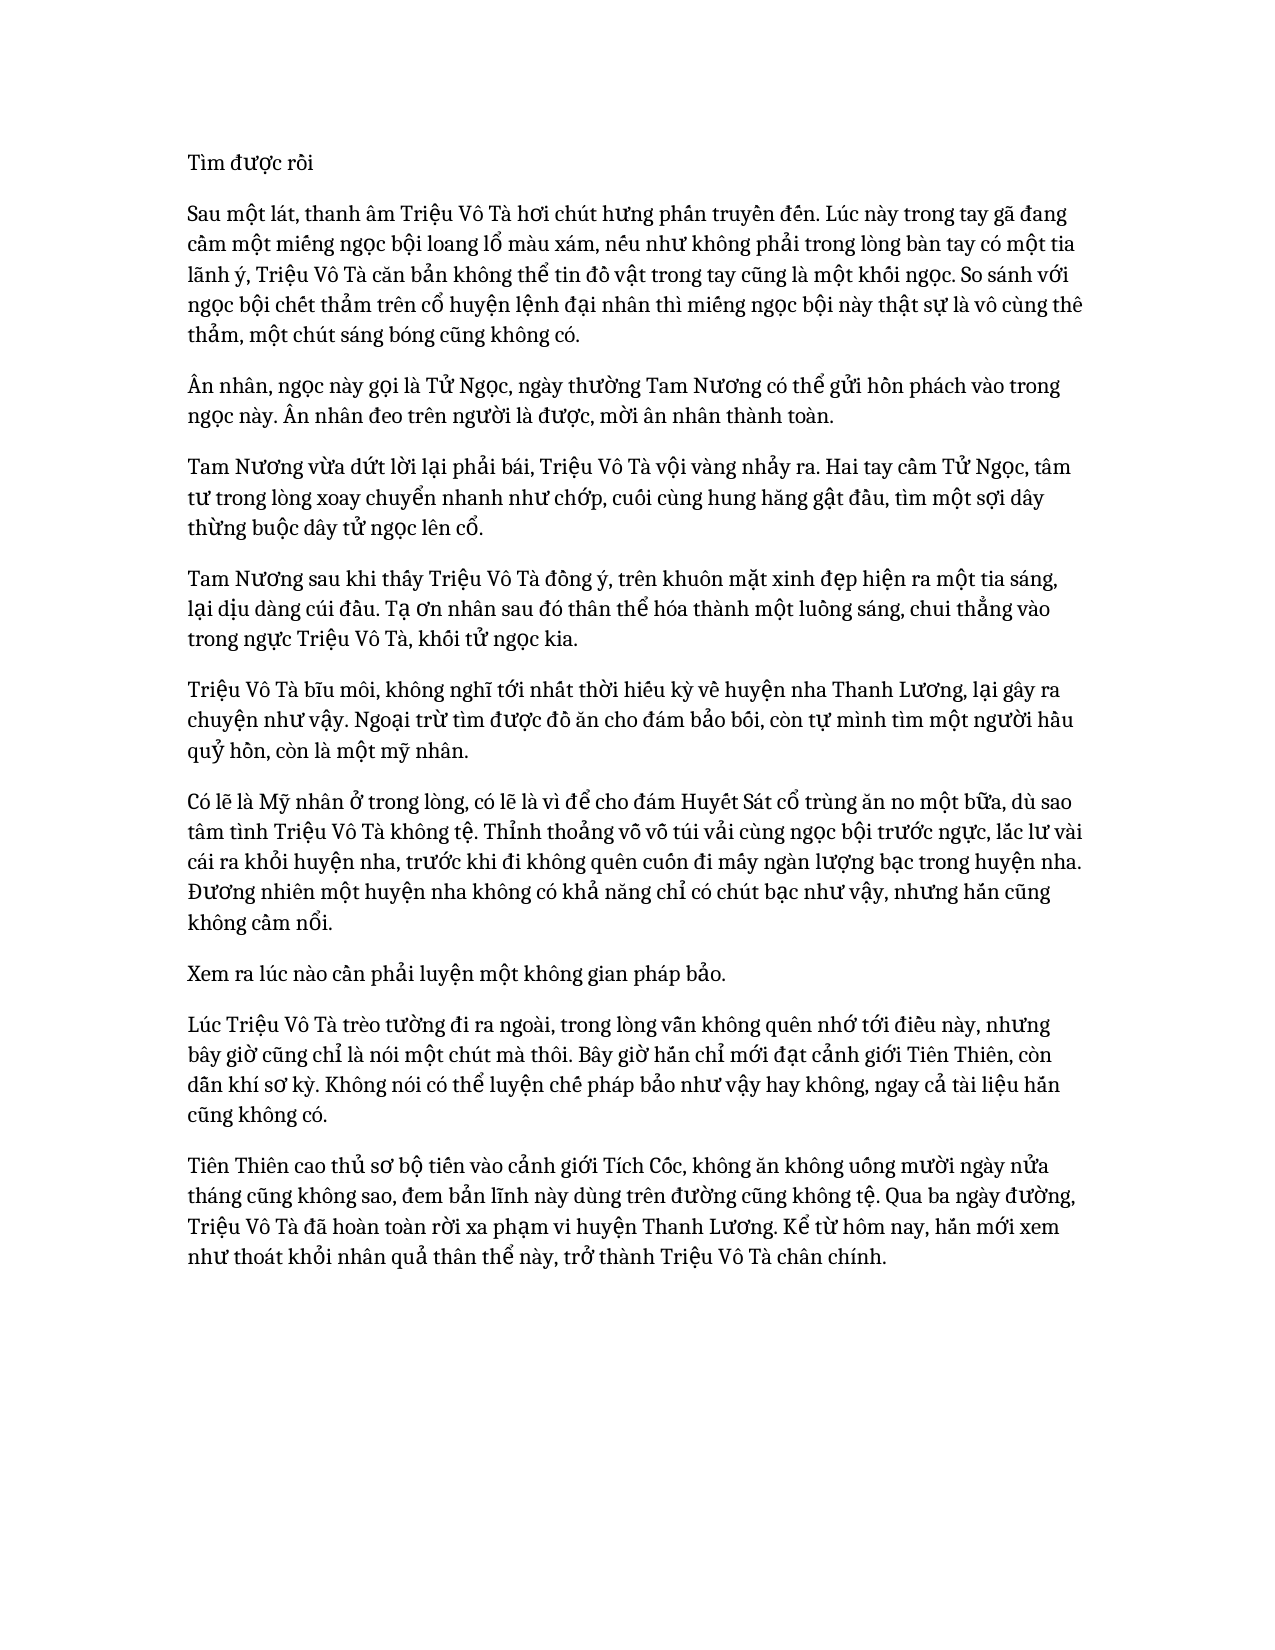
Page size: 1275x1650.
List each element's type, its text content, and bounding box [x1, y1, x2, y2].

text Sau một lát, thanh âm Triệu Vô Tà hơi chút hưng phấn truyền đến. Lúc này trong tay gã đang cầm một miếng ngọc bội loang lổ màu xám, nếu như không phải trong lòng bàn tay có một tia lãnh ý, Triệu Vô Tà căn bản không thể tin đồ vật trong tay cũng là một khối ngọc. So sánh với ngọc bội chết thảm trên cổ huyện lệnh đại nhân thì miếng ngọc bội này thật sự là vô cùng thê thảm, một chút sáng bóng cũng không có. [187, 201, 1087, 348]
text Có lẽ là Mỹ nhân ở trong lòng, có lẽ là vì để cho đám Huyết Sát cổ trùng ăn no một bữa, dù sao tâm tình Triệu Vô Tà không tệ. Thỉnh thoảng vỗ vỗ túi vải cùng ngọc bội trước ngực, lắc lư vài cái ra khỏi huyện nha, trước khi đi không quên cuốn đi mấy ngàn lượng bạc trong huyện nha. Đương nhiên một huyện nha không có khả năng chỉ có chút bạc như vậy, nhưng hắn cũng không cầm nổi. [187, 788, 1087, 936]
text Tam Nương sau khi thấy Triệu Vô Tà đồng ý, trên khuôn mặt xinh đẹp hiện ra một tia sáng, lại dịu dàng cúi đầu. Tạ ơn nhân sau đó thân thể hóa thành một luồng sáng, chui thẳng vào trong ngực Triệu Vô Tà, khối tử ngọc kia. [187, 566, 1087, 652]
text Ân nhân, ngọc này gọi là Tử Ngọc, ngày thường Tam Nương có thể gửi hồn phách vào trong ngọc này. Ân nhân đeo trên người là được, mời ân nhân thành toàn. [187, 373, 1087, 429]
text Tam Nương vừa dứt lời lại phải bái, Triệu Vô Tà vội vàng nhảy ra. Hai tay cầm Tử Ngọc, tâm tư trong lòng xoay chuyển nhanh như chớp, cuối cùng hung hăng gật đầu, tìm một sợi dây thừng buộc dây tử ngọc lên cổ. [187, 454, 1087, 541]
text Triệu Vô Tà bĩu môi, không nghĩ tới nhất thời hiếu kỳ về huyện nha Thanh Lương, lại gây ra chuyện như vậy. Ngoại trừ tìm được đồ ăn cho đám bảo bối, còn tự mình tìm một người hầu quỷ hồn, còn là một mỹ nhân. [187, 677, 1087, 764]
text Lúc Triệu Vô Tà trèo tường đi ra ngoài, trong lòng vẫn không quên nhớ tới điều này, nhưng bây giờ cũng chỉ là nói một chút mà thôi. Bây giờ hắn chỉ mới đạt cảnh giới Tiên Thiên, còn dẫn khí sơ kỳ. Không nói có thể luyện chế pháp bảo như vậy hay không, ngay cả tài liệu hắn cũng không có. [187, 1011, 1087, 1128]
text Xem ra lúc nào cần phải luyện một không gian pháp bảo. [187, 960, 1087, 987]
text Tìm được rồi [187, 150, 1087, 176]
text Tiên Thiên cao thủ sơ bộ tiến vào cảnh giới Tích Cốc, không ăn không uống mười ngày nửa tháng cũng không sao, đem bản lĩnh này dùng trên đường cũng không tệ. Qua ba ngày đường, Triệu Vô Tà đã hoàn toàn rời xa phạm vi huyện Thanh Lương. Kể từ hôm nay, hắn mới xem như thoát khỏi nhân quả thân thể này, trở thành Triệu Vô Tà chân chính. [187, 1153, 1087, 1270]
